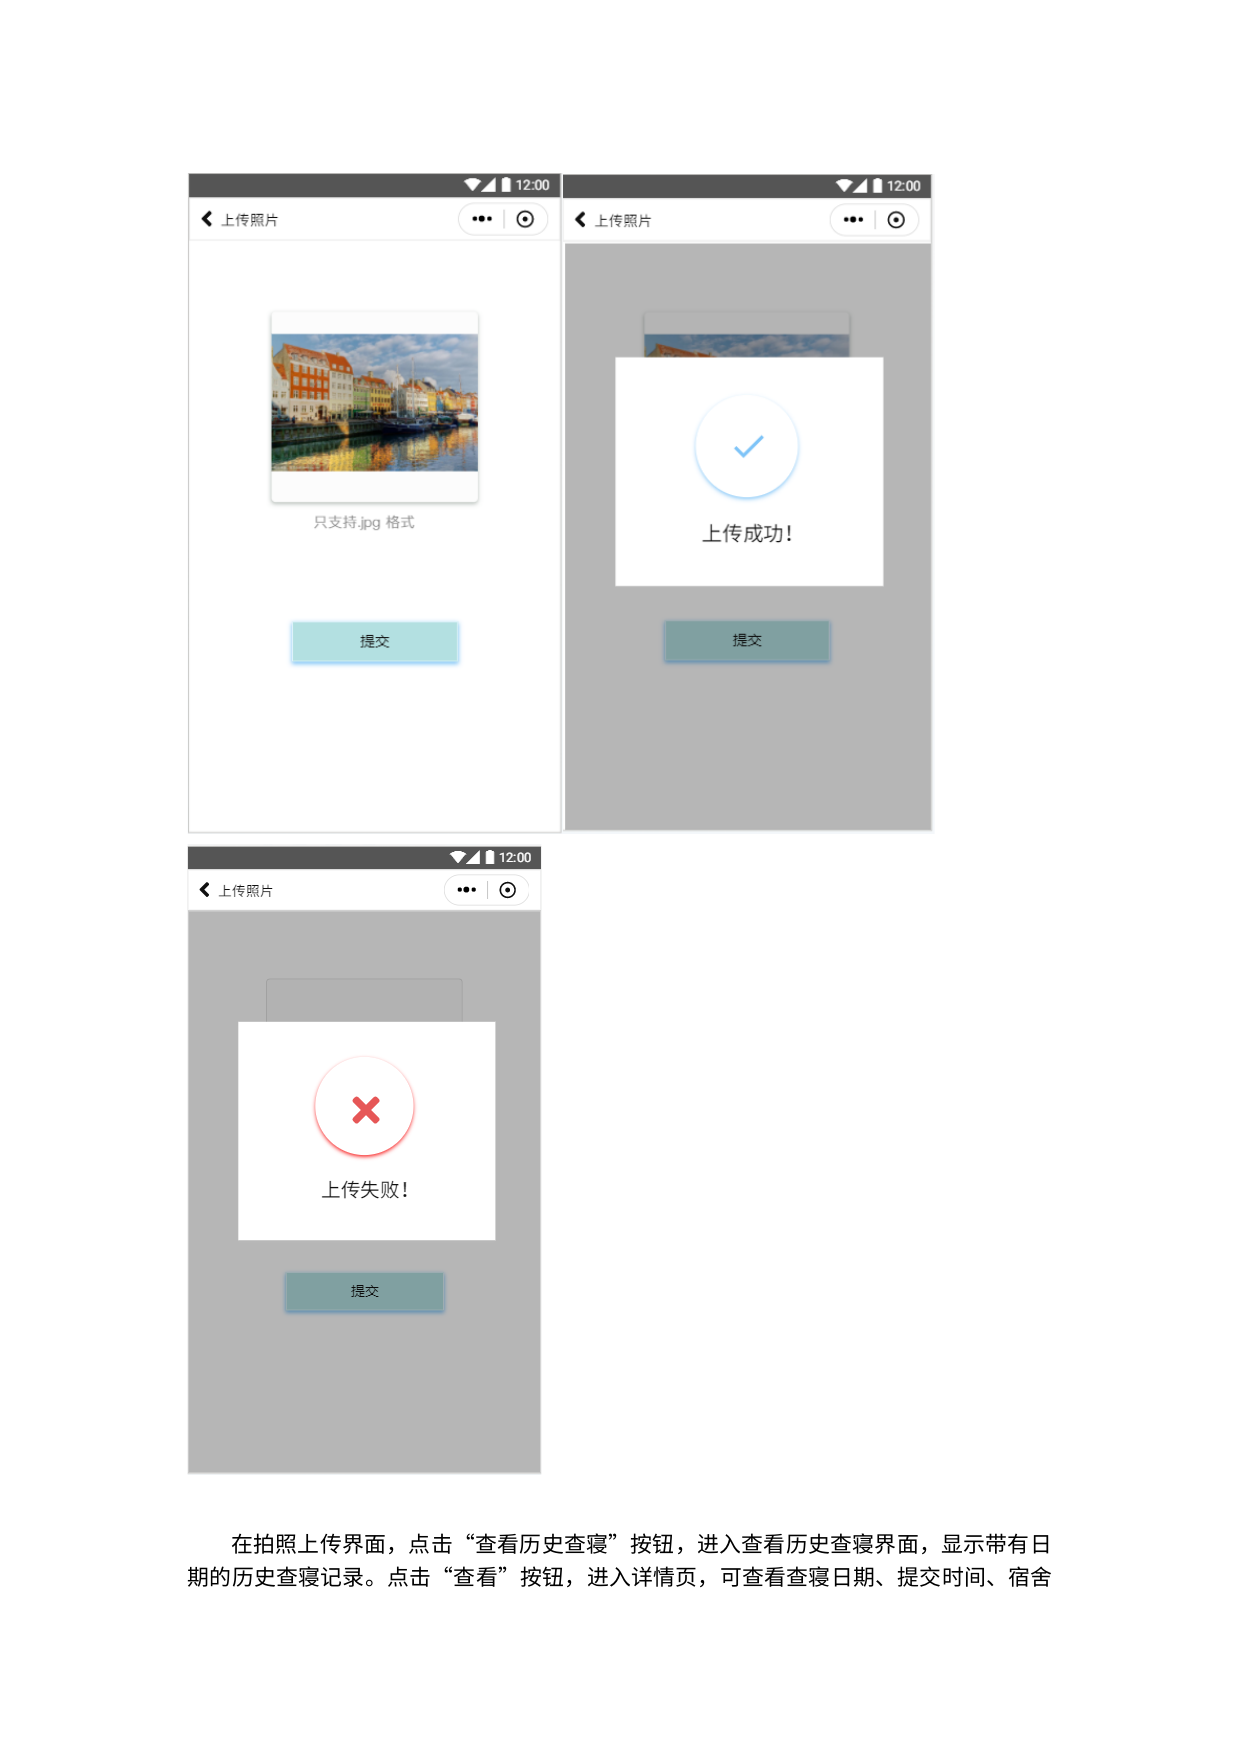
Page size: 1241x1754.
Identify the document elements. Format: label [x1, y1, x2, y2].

picture [187, 844, 542, 1475]
text [187, 1527, 1053, 1592]
picture [187, 173, 935, 834]
